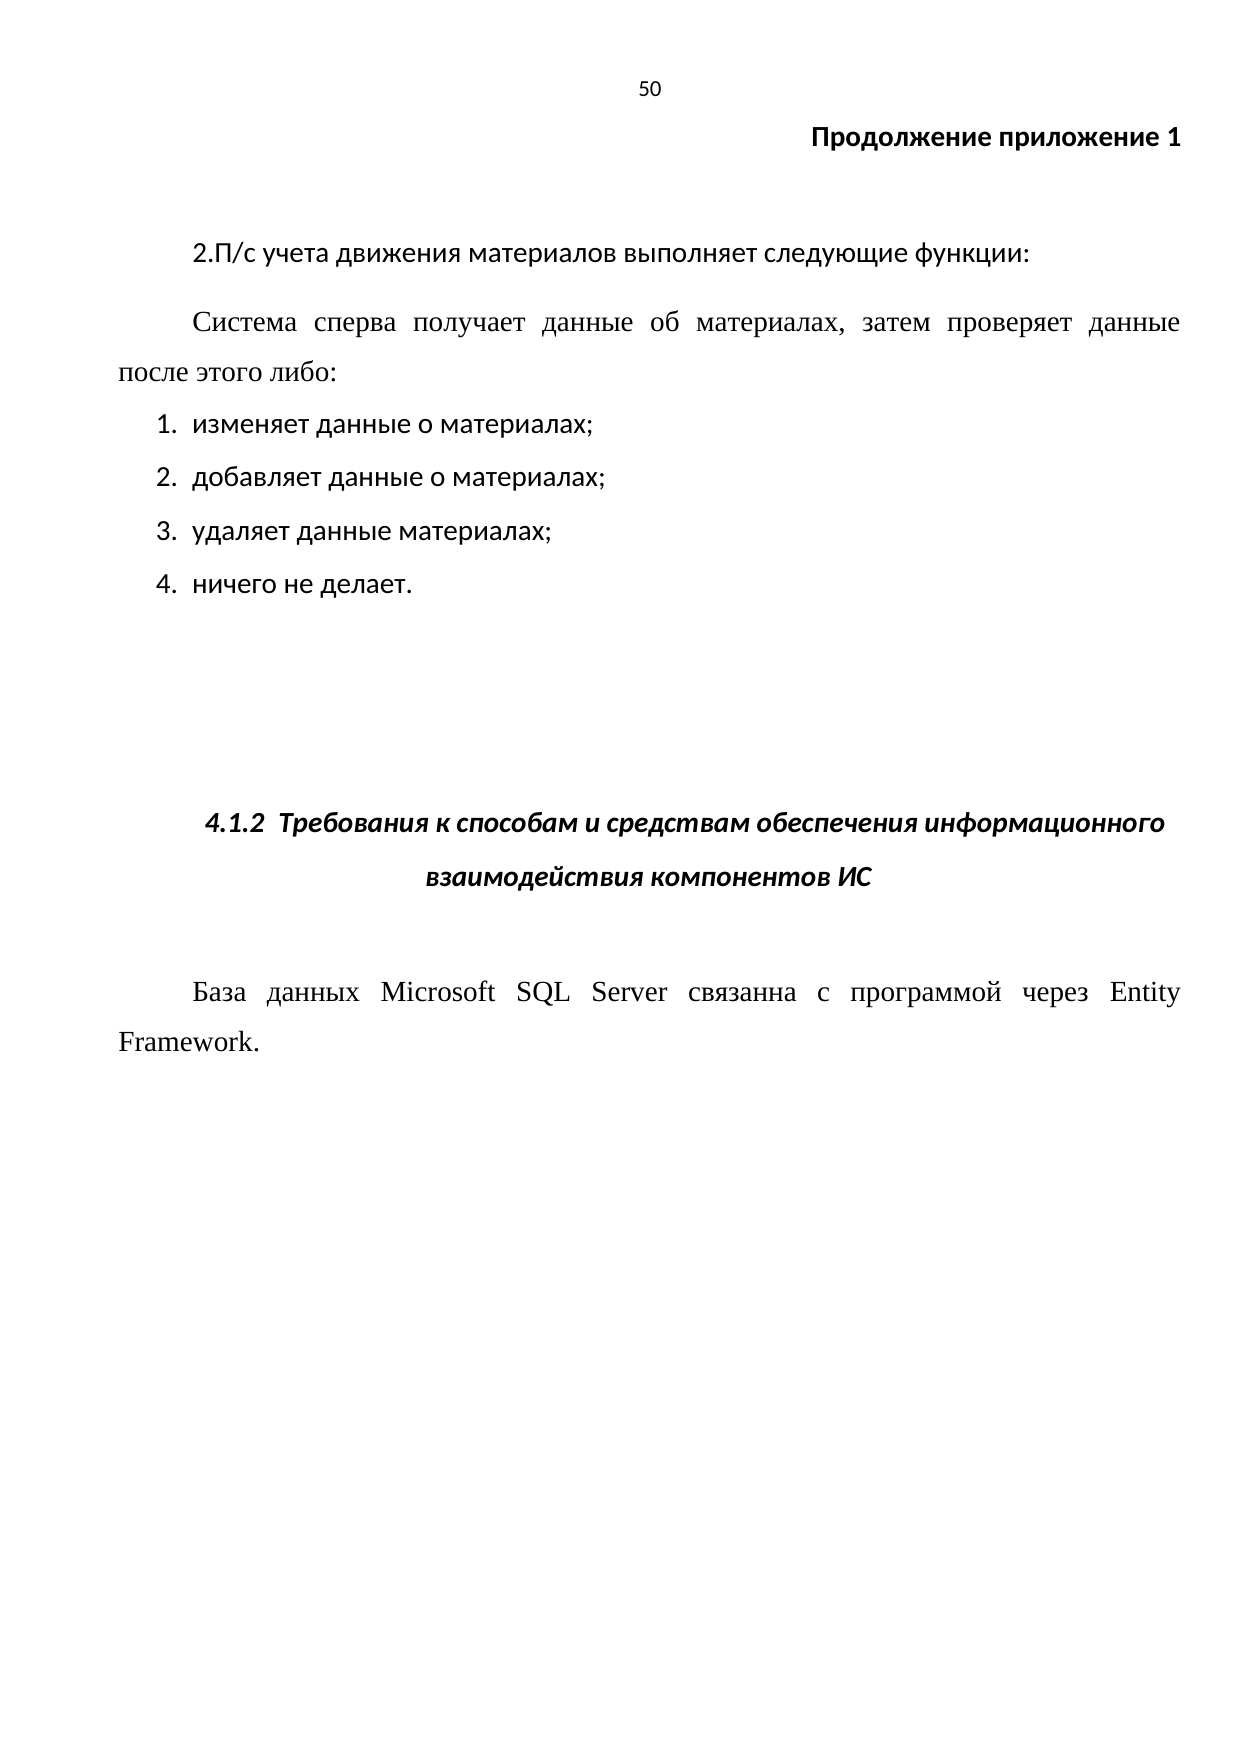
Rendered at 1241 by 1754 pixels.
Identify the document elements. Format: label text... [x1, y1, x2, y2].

list ничего не делает. [156, 565, 1181, 601]
list Продолжение приложение 1 [156, 118, 1181, 154]
text 2.П/с учета движения материалов выполняет следующие функции: [118, 234, 1181, 270]
list добавляет данные о материалах; [156, 458, 1181, 494]
text База данных Microsoft SQL Server связанна с программой через Entity Framework. [118, 974, 1181, 1058]
list удаляет данные материалах; [156, 512, 1181, 547]
text Система сперва получает данные об материалах, затем проверяет данные после этого либо: [118, 304, 1181, 388]
list Требования к способам и средствам обеспечения информационного взаимодействия компонентов ИС [118, 804, 1181, 894]
list изменяет данные о материалах; [156, 405, 1181, 440]
